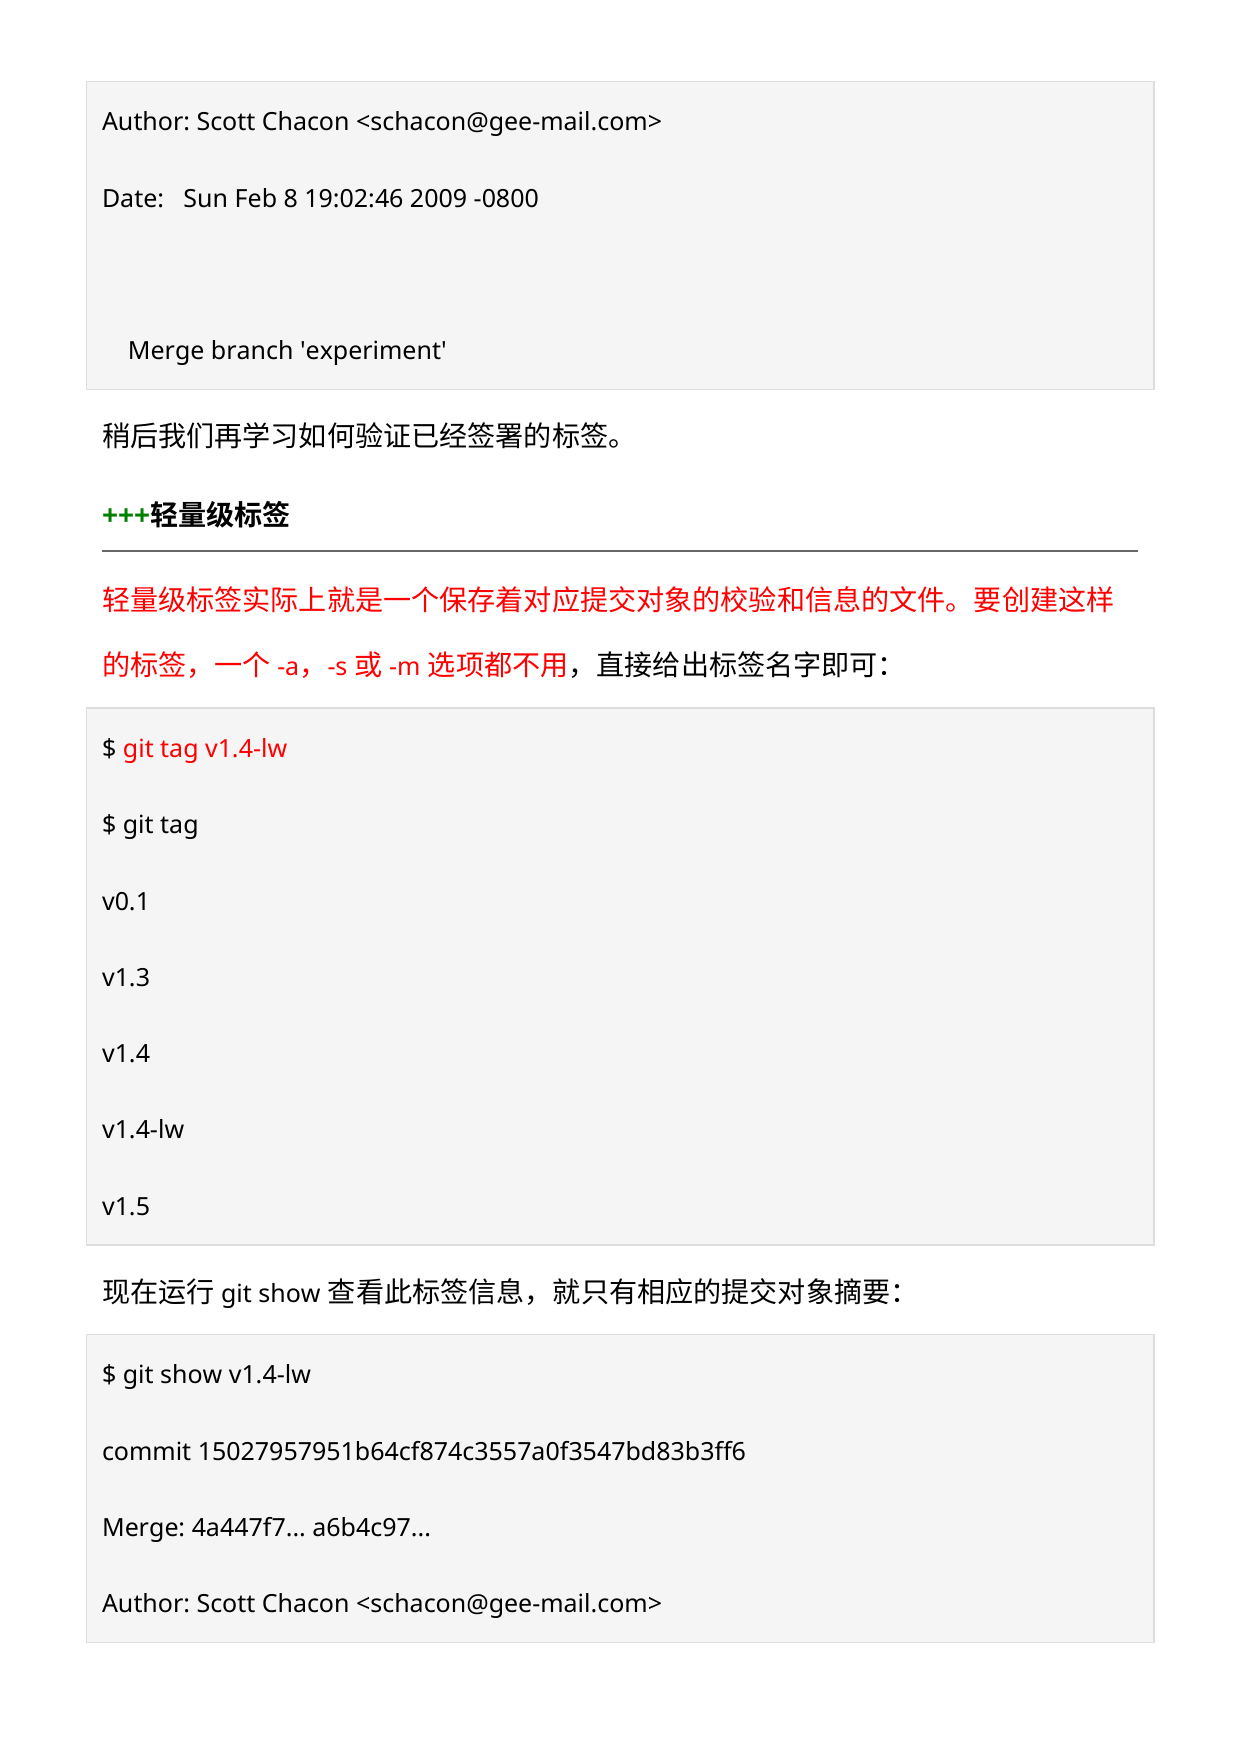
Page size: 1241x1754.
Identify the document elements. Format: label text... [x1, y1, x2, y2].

text $ git tag v1.4-lw [87, 709, 1153, 780]
text Author: Scott Chacon <schacon@gee-mail.com> [87, 1563, 1153, 1642]
text v1.4 [87, 1013, 1153, 1085]
text v1.4-lw [87, 1089, 1153, 1162]
subtitle +++轻量级标签 [102, 481, 1138, 550]
text 现在运行 git show 查看此标签信息，就只有相应的提交对象摘要： [102, 1257, 1138, 1322]
text $ git tag [87, 783, 1153, 856]
text v0.1 [87, 860, 1153, 933]
text Merge: 4a447f7... a6b4c97... [87, 1486, 1153, 1559]
text v1.5 [87, 1165, 1153, 1244]
text $ git show v1.4-lw [87, 1335, 1153, 1406]
text 轻量级标签实际上就是一个保存着对应提交对象的校验和信息的文件。要创建这样的标签，一个 -a，-s 或 -m 选项都不用，直接给出标签名字即可： [102, 566, 1138, 696]
text commit 15027957951b64cf874c3557a0f3547bd83b3ff6 [87, 1410, 1153, 1483]
text v1.3 [87, 936, 1153, 1009]
text Author: Scott Chacon <schacon@gee-mail.com> [87, 82, 1153, 153]
text Merge branch 'experiment' [87, 310, 1153, 389]
text Date: Sun Feb 8 19:02:46 2009 -0800 [87, 157, 1153, 230]
text 稍后我们再学习如何验证已经签署的标签。 [102, 402, 1138, 467]
